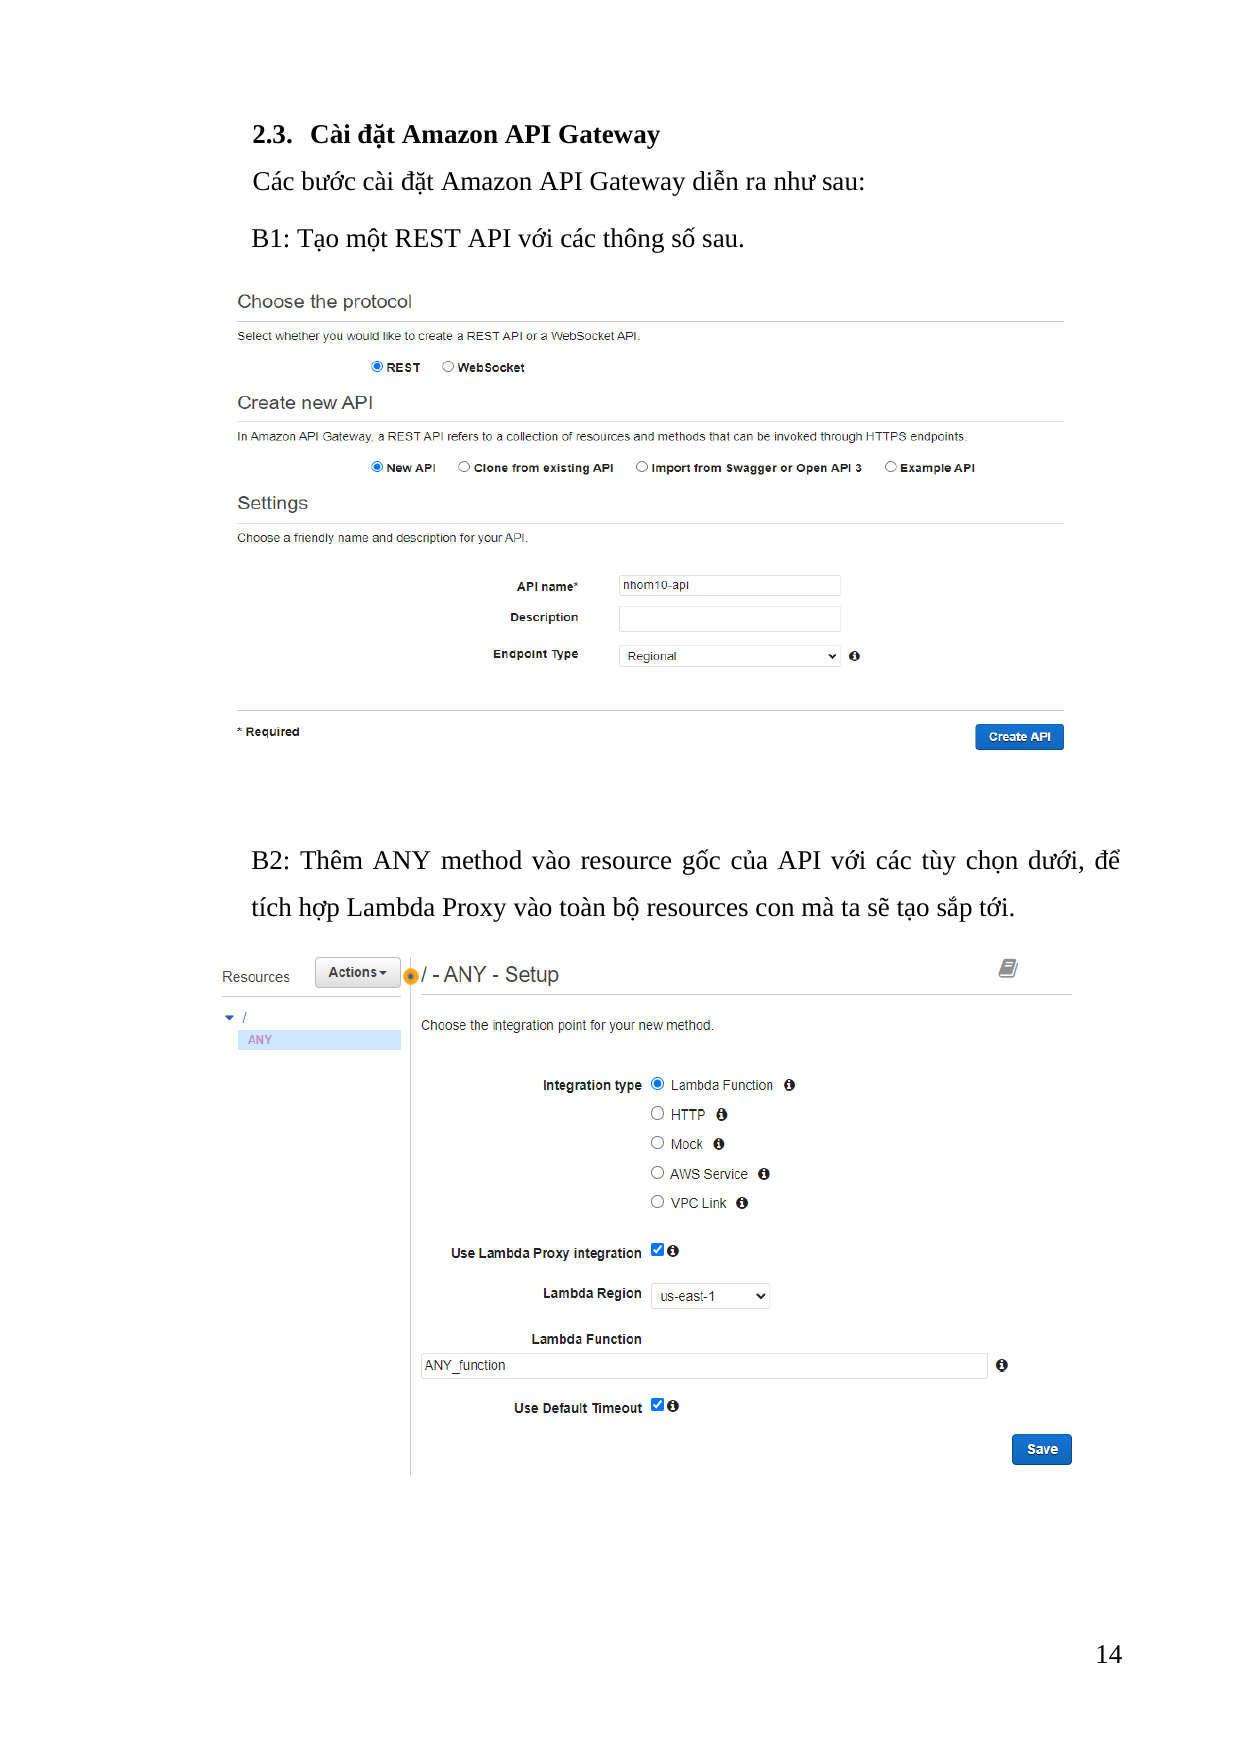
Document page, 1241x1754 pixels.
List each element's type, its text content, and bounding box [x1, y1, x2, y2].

list B1: Tạo một REST API với các thông số sau. [251, 222, 1122, 253]
list Cài đặt Amazon API Gateway [252, 118, 1122, 149]
list B2: Thêm ANY method vào resource gốc của API với các tùy chọn dưới, để tích hợp Lambda Proxy vào toàn bộ resources con mà ta sẽ tạo sắp tới. [251, 844, 1122, 922]
picture [220, 954, 1079, 1476]
picture [228, 285, 1071, 762]
text Các bước cài đặt Amazon API Gateway diễn ra như sau: [251, 165, 1122, 196]
